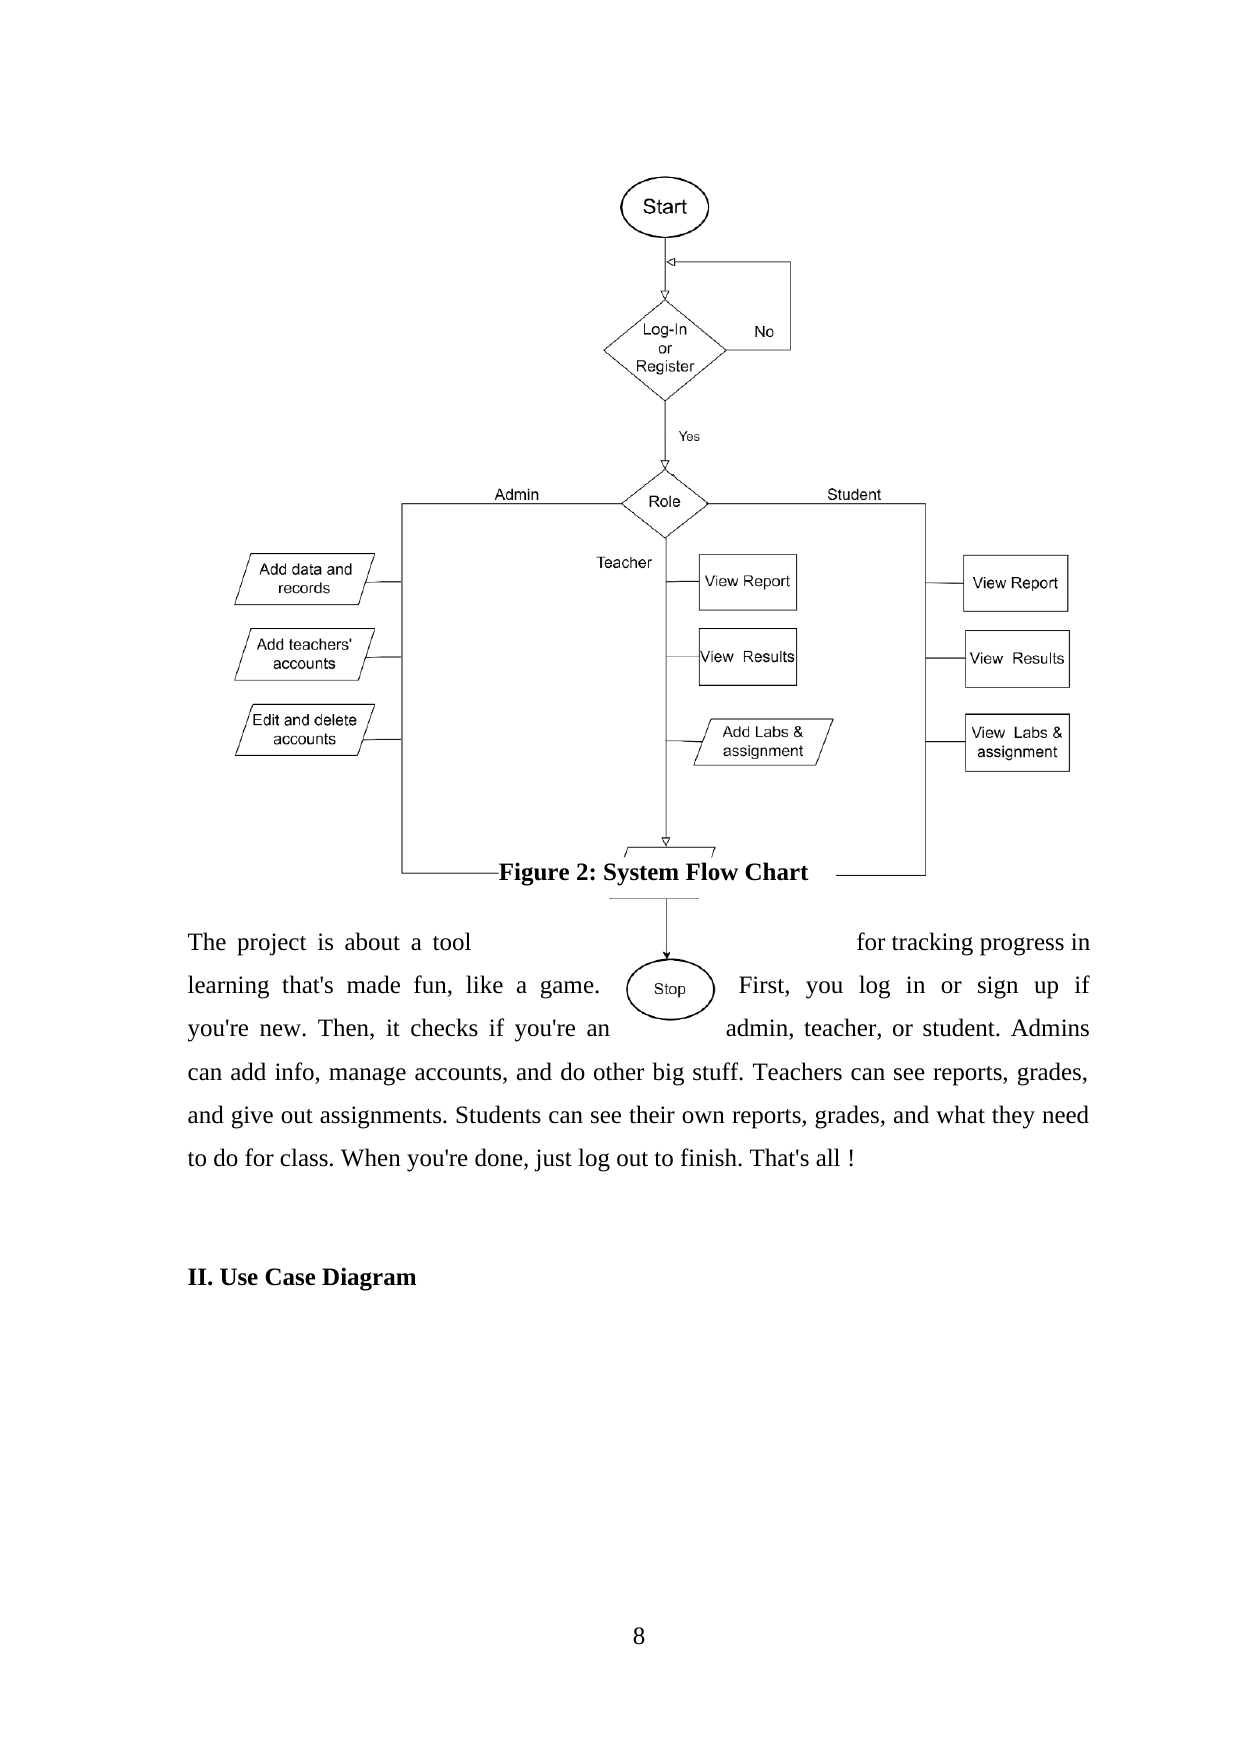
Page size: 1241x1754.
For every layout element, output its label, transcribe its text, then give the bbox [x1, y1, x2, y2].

subtitle II. Use Case Diagram [187, 1262, 1090, 1291]
picture [513, 898, 812, 1028]
text The project is about a tool for tracking progress in learning that's made fun, like a game. First, you log in or sign up if you're new. Then, it checks if you're an admin, teacher, or student. Admins can add info, manage accounts, and do other big stuff. Teachers can see reports, grades, and give out assignments. Students can see their own reports, grades, and what they need to do for class. When you're done, just log out to finish. That's all ! [187, 927, 1090, 1172]
picture [226, 167, 1075, 896]
